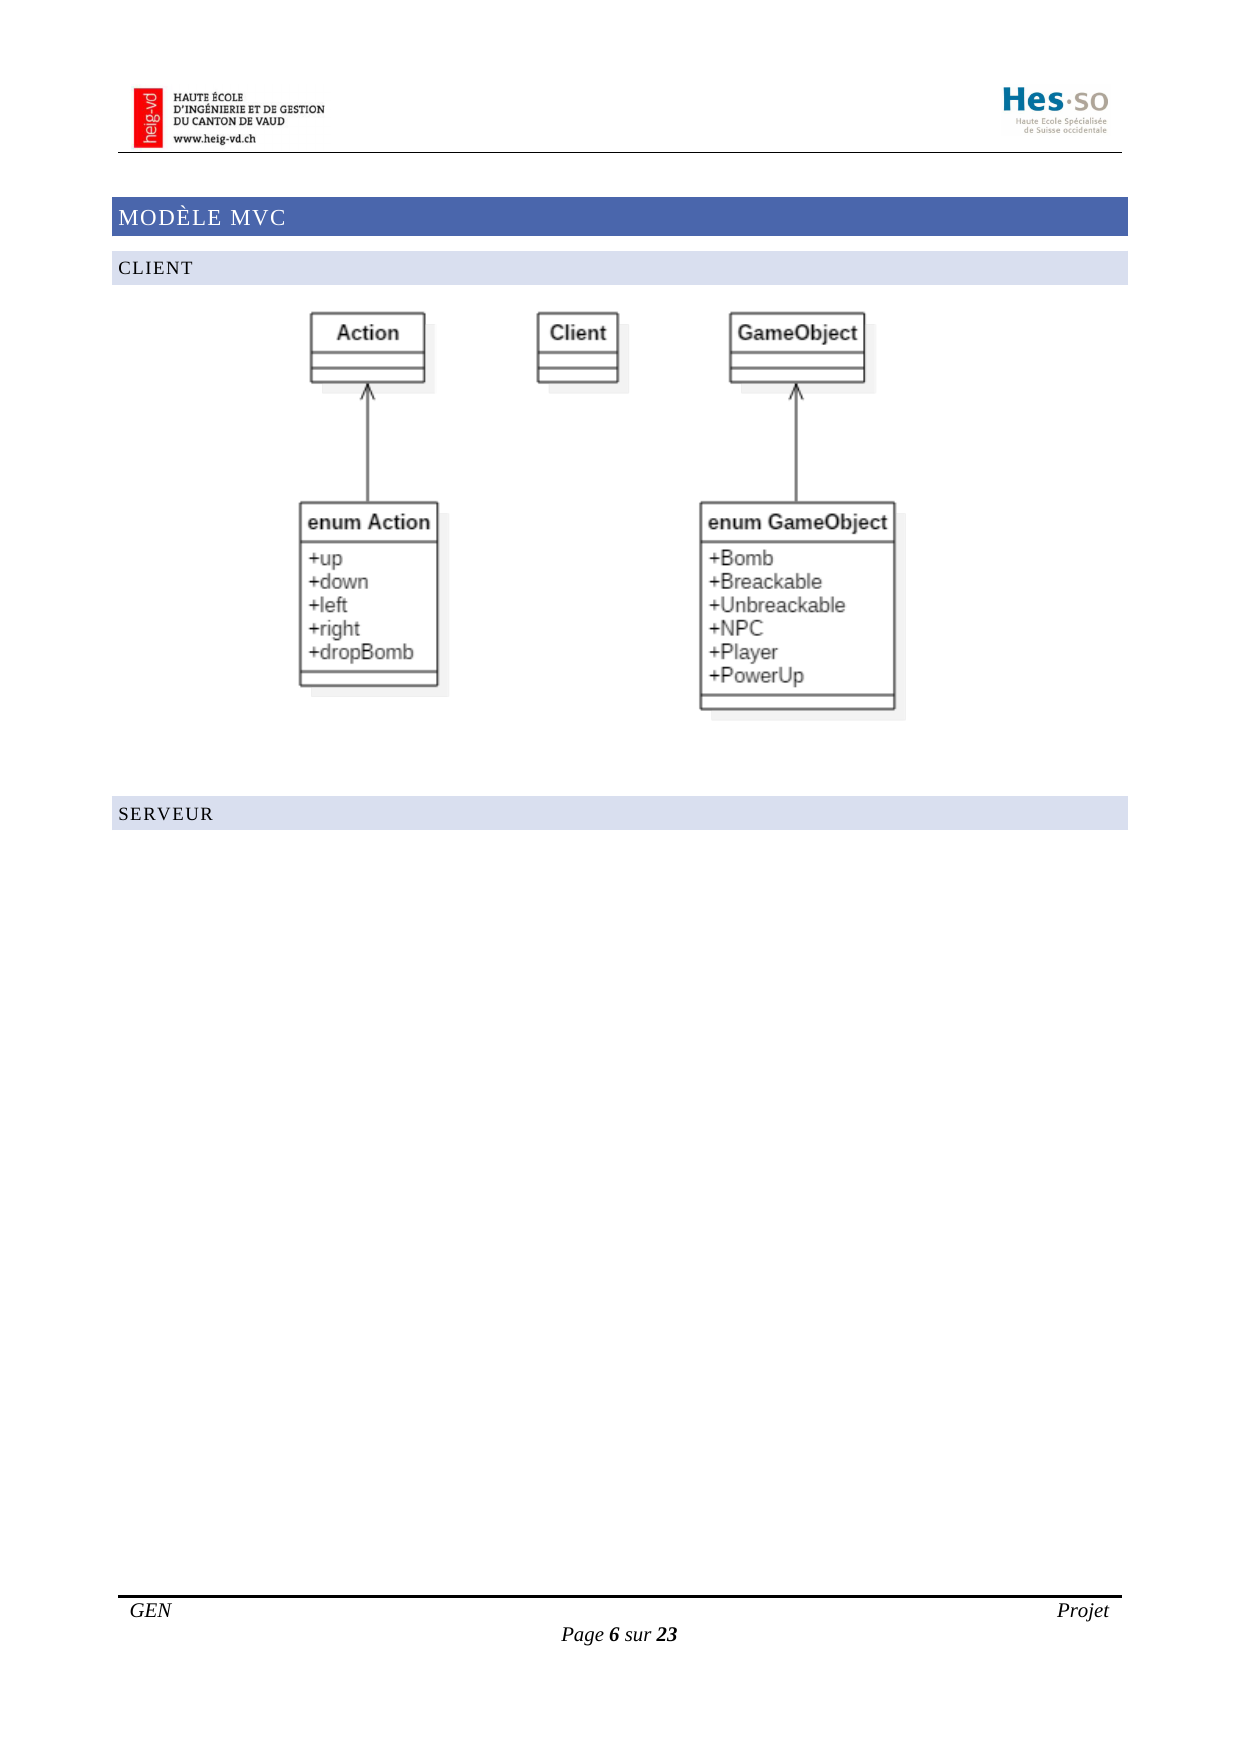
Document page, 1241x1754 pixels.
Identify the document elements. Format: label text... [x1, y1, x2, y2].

picture [129, 84, 332, 152]
picture [1001, 84, 1111, 136]
subtitle Modèle MVC [118, 204, 1122, 230]
subtitle Serveur [118, 803, 1122, 824]
picture [285, 298, 956, 772]
subtitle Client [118, 257, 1122, 278]
